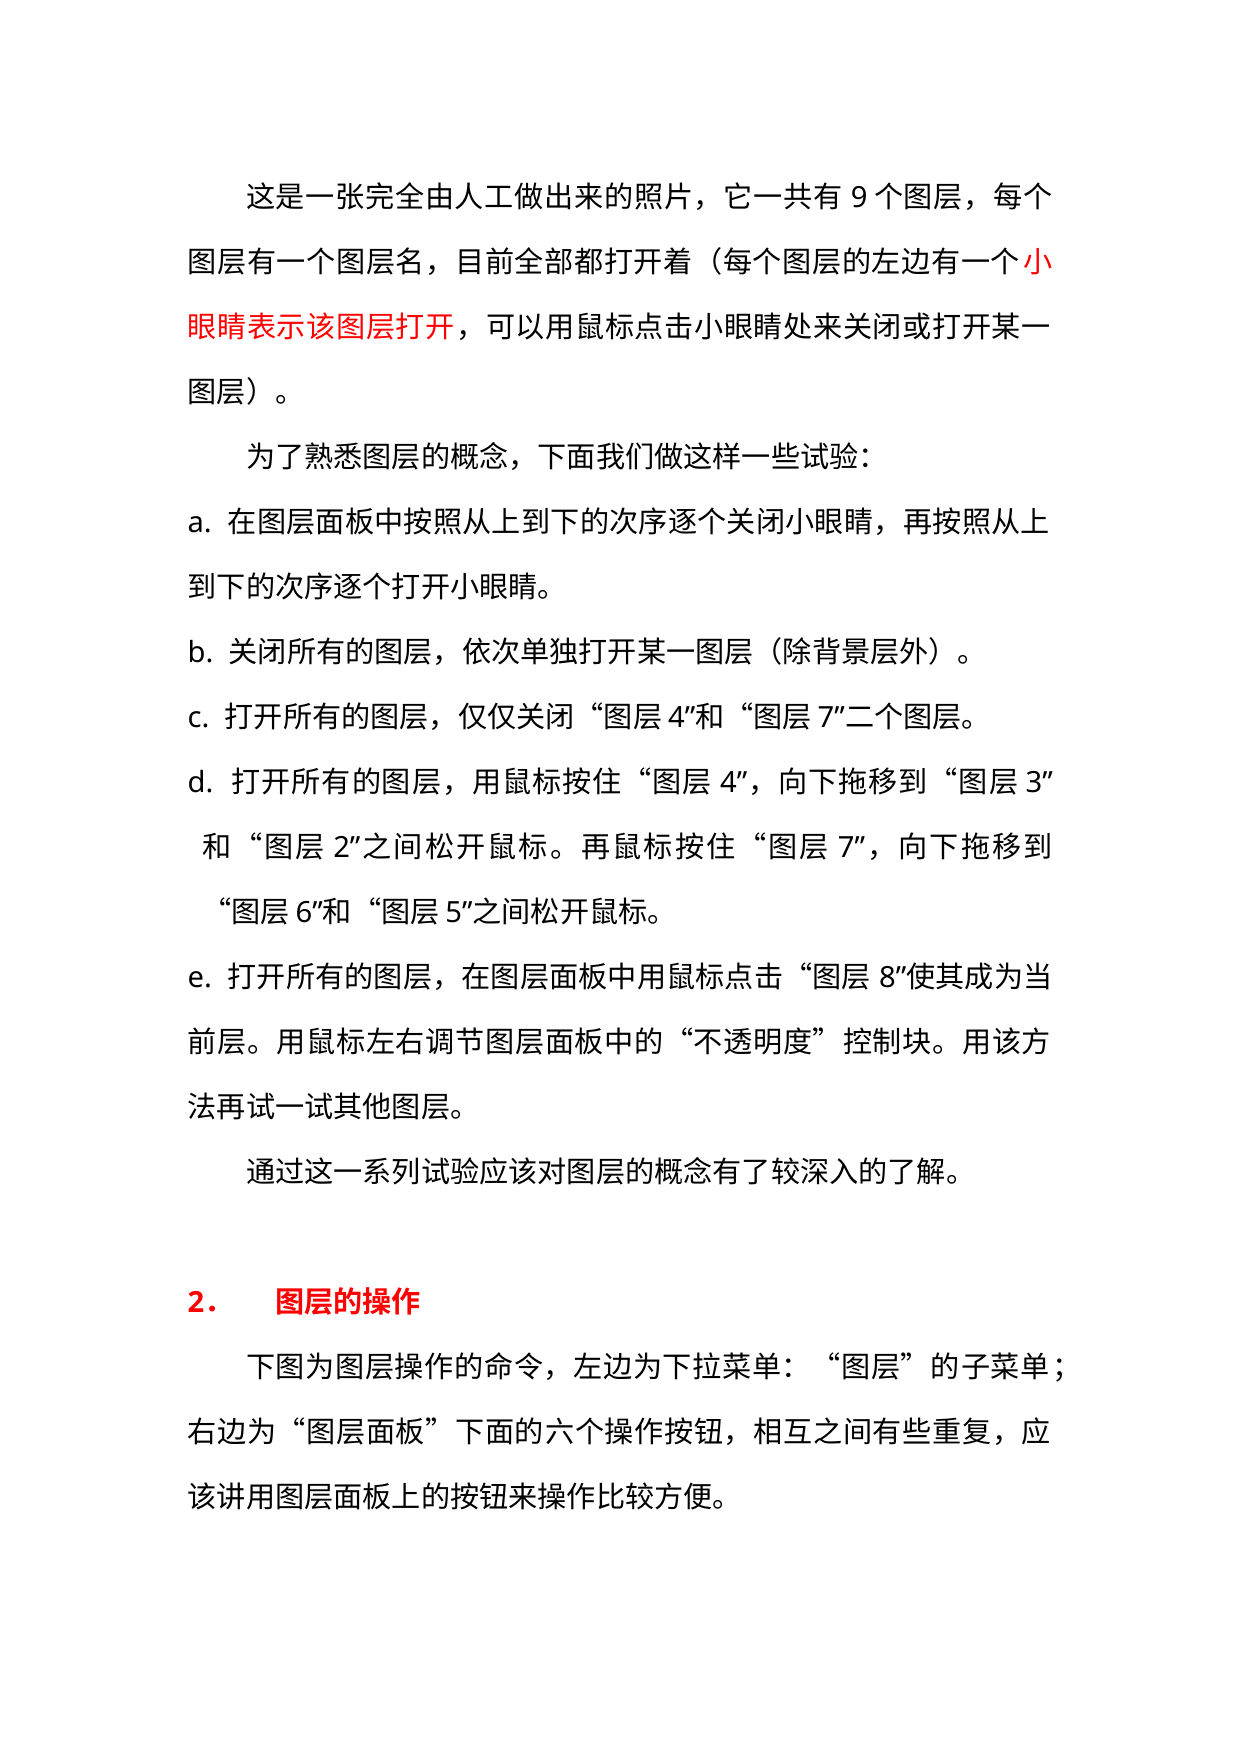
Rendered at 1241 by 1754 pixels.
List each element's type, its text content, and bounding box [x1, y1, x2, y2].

text a. 在图层面板中按照从上到下的次序逐个关闭小眼睛，再按照从上到下的次序逐个打开小眼睛。 [187, 487, 1053, 617]
text b. 关闭所有的图层，依次单独打开某一图层（除背景层外）。 [187, 617, 1053, 682]
text 通过这一系列试验应该对图层的概念有了较深入的了解。 [187, 1137, 1053, 1202]
text 下图为图层操作的命令，左边为下拉菜单：“图层”的子菜单；右边为“图层面板”下面的六个操作按钮，相互之间有些重复，应该讲用图层面板上的按钮来操作比较方便。 [187, 1332, 1053, 1527]
text d. 打开所有的图层，用鼠标按住“图层，向下拖移到“图层和“图层之间松开鼠标。再鼠标按住“图层，向下拖移到“图层和“图层之间松开鼠标。 [187, 747, 1053, 942]
text 这是一张完全由人工做出来的照片，它一共有9个图层，每个图层有一个图层名，目前全部都打开着（每个图层的左边有一个小眼睛表示该图层打开，可以用鼠标点击小眼睛处来关闭或打开某一图层）。 [187, 162, 1053, 422]
text c. 打开所有的图层，仅仅关闭“图层和“图层二个图层。 [187, 682, 1053, 747]
text e. 打开所有的图层，在图层面板中用鼠标点击“图层使其成为当前层。用鼠标左右调节图层面板中的“不透明度”控制块。用该方法再试一试其他图层。 [187, 942, 1053, 1137]
list 图层的操作 [187, 1267, 1053, 1332]
text 为了熟悉图层的概念，下面我们做这样一些试验： [187, 422, 1053, 487]
